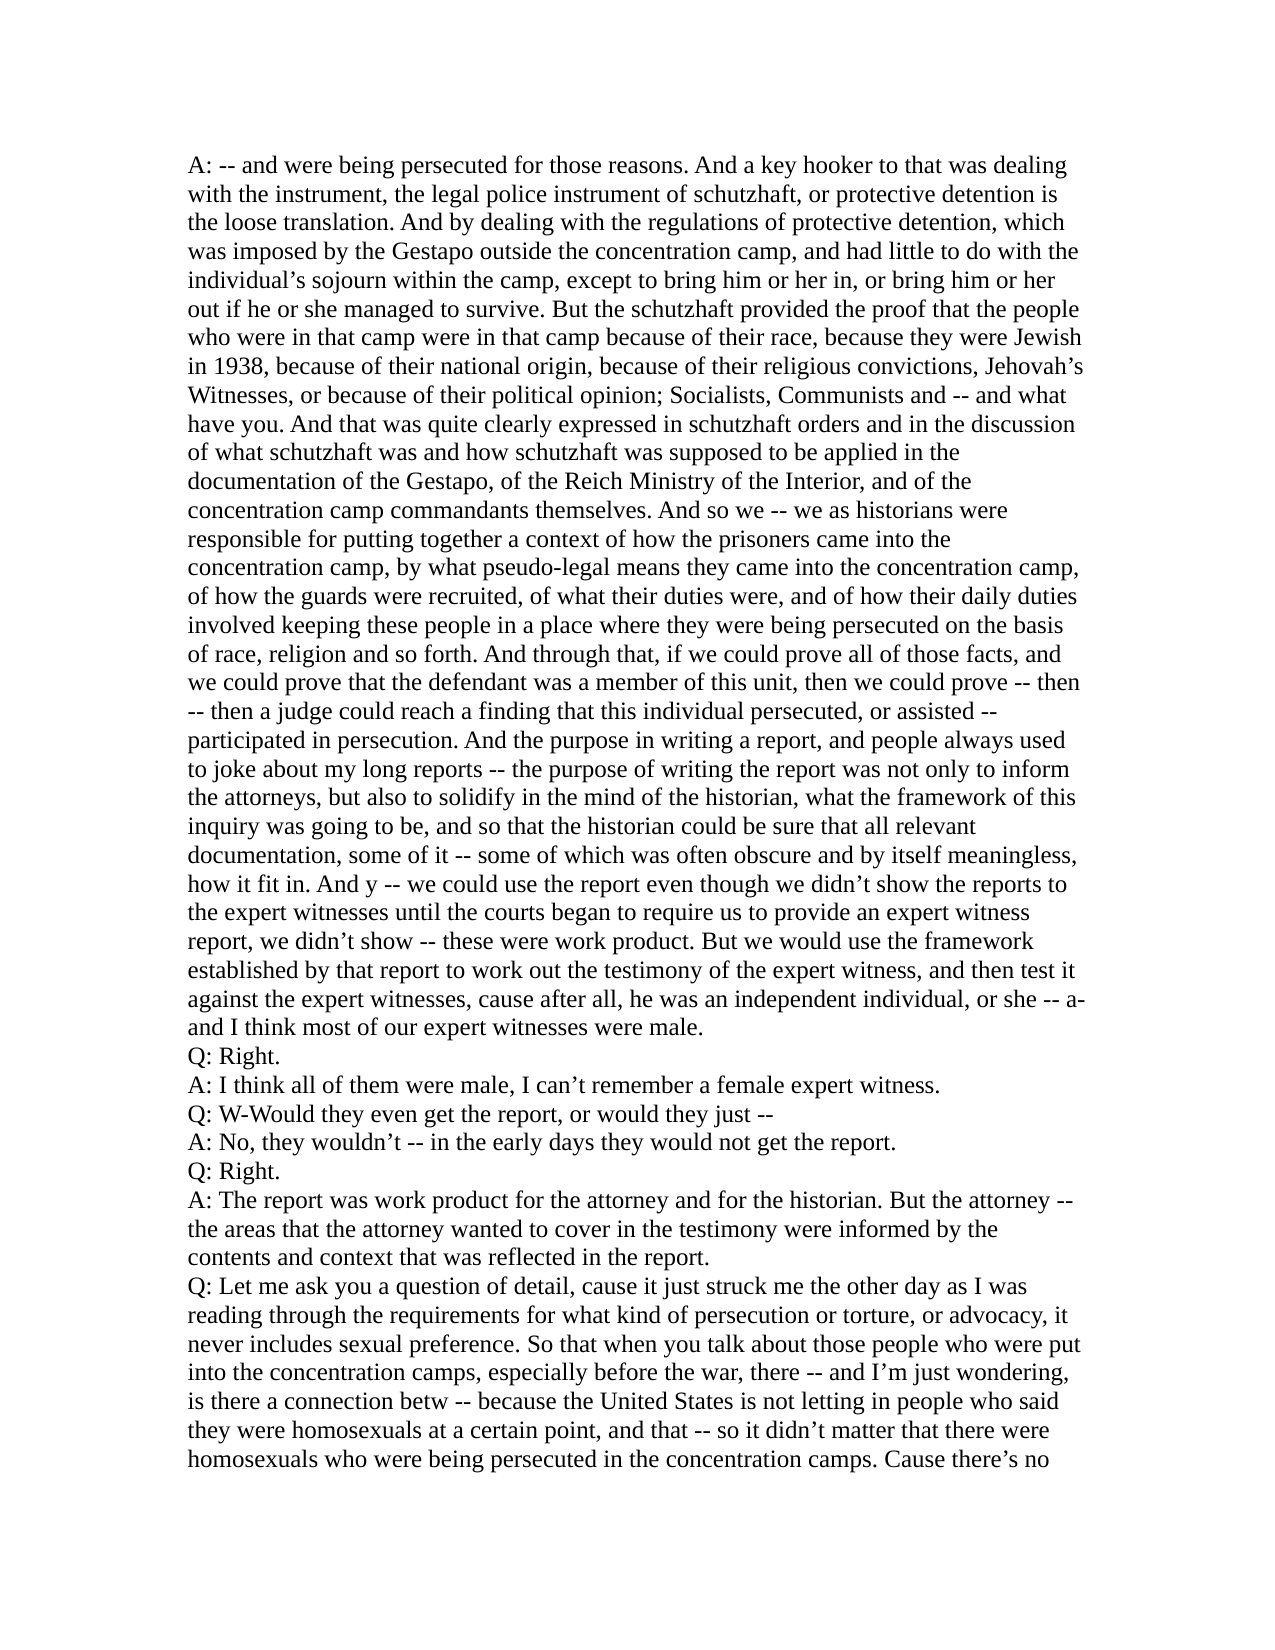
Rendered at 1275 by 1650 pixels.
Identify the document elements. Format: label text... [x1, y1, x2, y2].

text Q: Right. [187, 1156, 1087, 1185]
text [187, 1271, 1087, 1444]
text A: No, they wouldn’t -- in the early days they would not get the report. [187, 1127, 1087, 1156]
text Q: Right. [187, 1041, 1087, 1070]
text A: I think all of them were male, I can’t remember a female expert witness. [187, 1070, 1087, 1099]
text A: The report was work product for the attorney and for the historian. But the attorney -- the areas that the attorney wanted to cover in the testimony were informed by the contents and context that was reflected in the report. [187, 1185, 1087, 1271]
text A: -- and were being persecuted for those reasons. And a key hooker to that was dealing with the instrument, the legal police instrument of schutzhaft, or protective detention is the loose translation. And by dealing with the regulations of protective detention, which was imposed by the Gestapo outside the concentration camp, and had little to do with the individual’s sojourn within the camp, except to bring him or her in, or bring him or her out if he or she managed to survive. But the schutzhaft provided the proof that the people who were in that camp were in that camp because of their race, because they were Jewish in 1938, because of their national origin, because of their religious convictions, Jehovah’s Witnesses, or because of their political opinion; Socialists, Communists and -- and what have you. And that was quite clearly expressed in schutzhaft orders and in the discussion of what schutzhaft was and how schutzhaft was supposed to be applied in the documentation of the Gestapo, of the Reich Ministry of the Interior, and of the concentration camp commandants themselves. And so we -- we as historians were responsible for putting together a context of how the prisoners came into the concentration camp, by what pseudo-legal means they came into the concentration camp, of how the guards were recruited, of what their duties were, and of how their daily duties involved keeping these people in a place where they were being persecuted on the basis of race, religion and so forth. And through that, if we could prove all of those facts, and we could prove that the defendant was a member of this unit, then we could prove -- then -- then a judge could reach a finding that this individual persecuted, or assisted -- participated in persecution. And the purpose in writing a report, and people always used to joke about my long reports -- the purpose of writing the report was not only to inform the attorneys, but also to solidify in the mind of the historian, what the framework of this inquiry was going to be, and so that the historian could be sure that all relevant documentation, some of it -- some of which was often obscure and by itself meaningless, how it fit in. And y -- we could use the report even though we didn’t show the reports to the expert witnesses until the courts began to require us to provide an expert witness report, we didn’t show -- these were work product. But we would use the framework established by that report to work out the testimony of the expert witness, and then test it against the expert witnesses, cause after all, he was an independent individual, or she -- a-and I think most of our expert witnesses were male. [187, 150, 1087, 1041]
text Q: W-Would they even get the report, or would they just -- [187, 1099, 1087, 1127]
